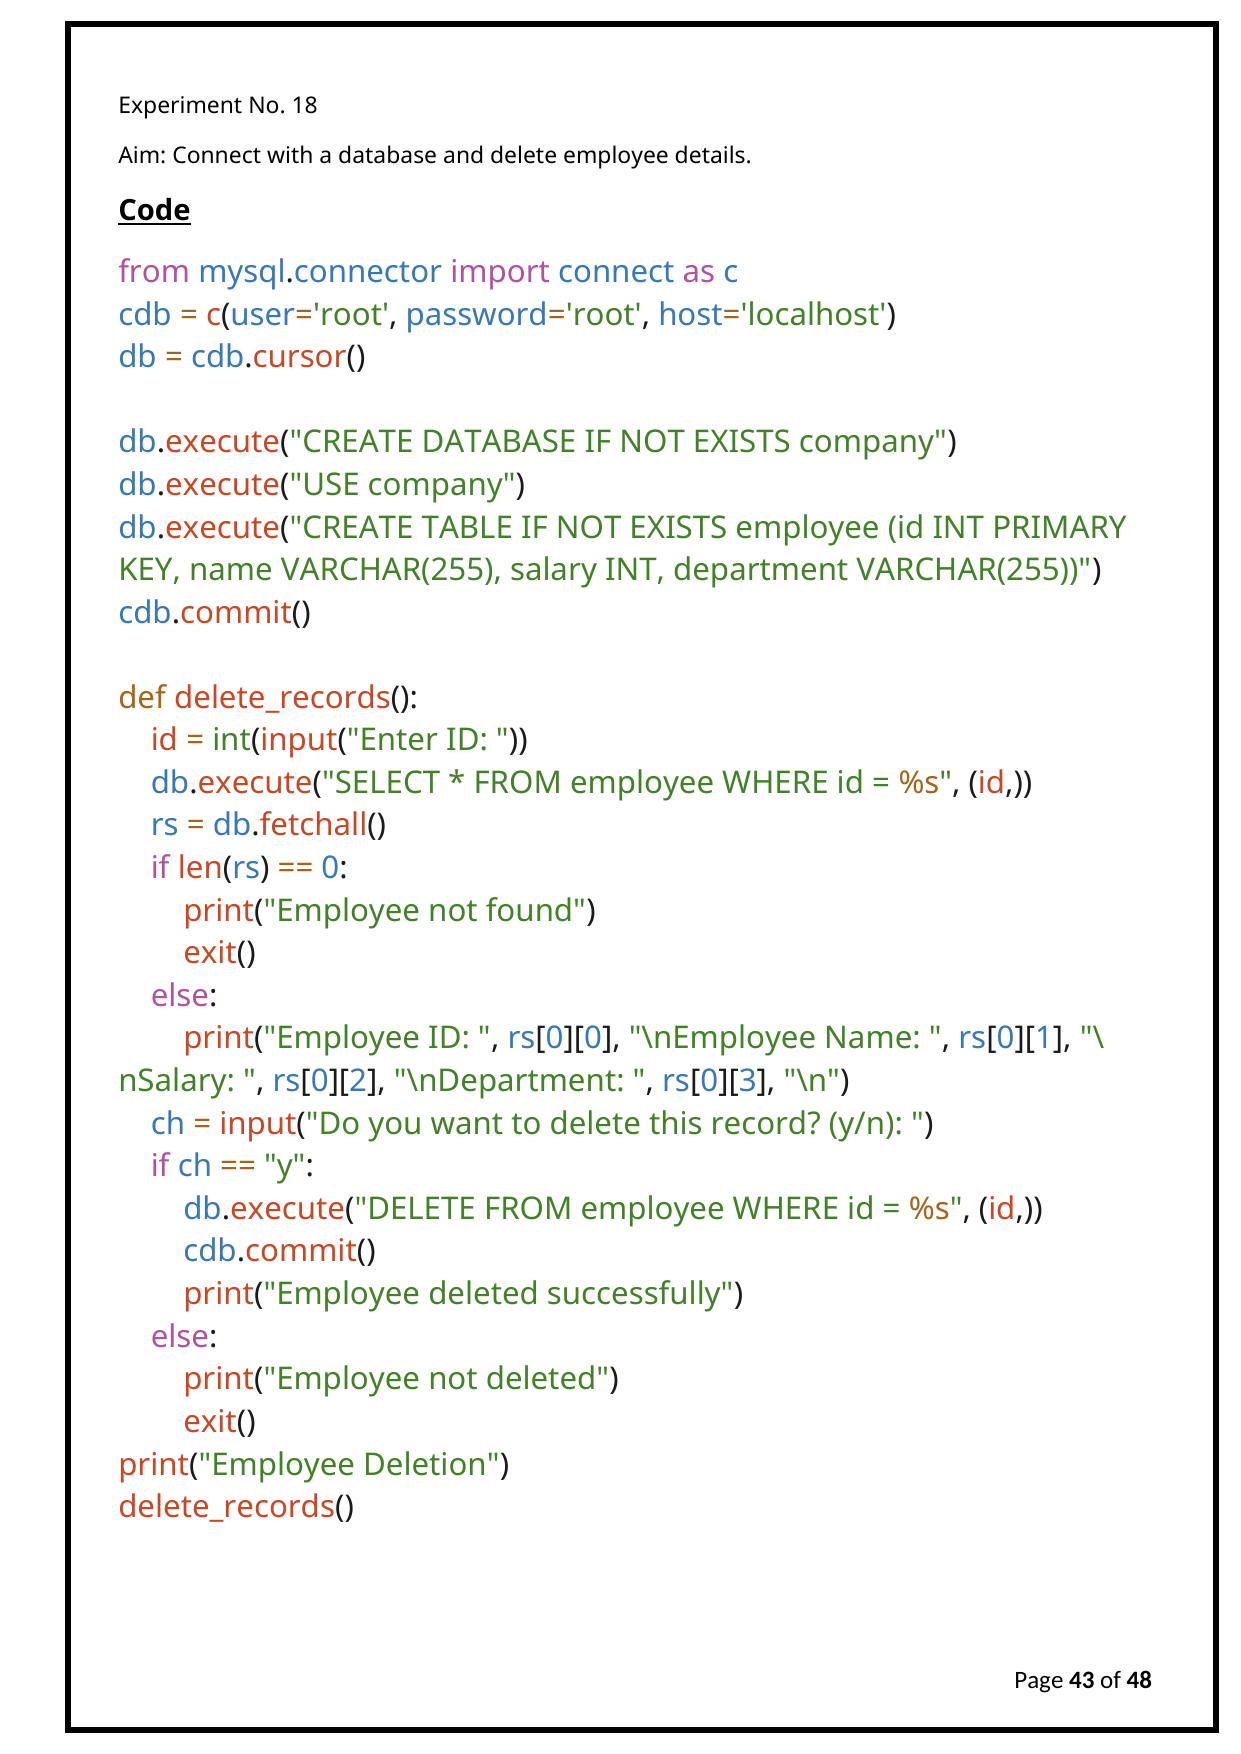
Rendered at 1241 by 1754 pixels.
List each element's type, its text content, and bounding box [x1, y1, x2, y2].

text rs = db.fetchall() [118, 802, 1152, 845]
text db.execute("USE company") [118, 462, 1152, 504]
text exit() [118, 930, 1152, 973]
text Code [118, 189, 1152, 229]
text if len(rs) == 0: [118, 845, 1152, 888]
text else: [118, 1314, 1152, 1356]
text cdb.commit() [118, 590, 1152, 674]
text db.execute("SELECT * FROM employee WHERE id = %s", (id,)) [118, 760, 1152, 802]
text print("Employee not found") [118, 888, 1152, 930]
text exit() [118, 1399, 1152, 1441]
text if ch == "y": [118, 1143, 1152, 1186]
text cdb = c(user='root', password='root', host='localhost') [118, 292, 1152, 334]
text print("Employee not deleted") [118, 1356, 1152, 1399]
text else: [118, 973, 1152, 1015]
text print("Employee ID: ", rs[0][0], "\nEmployee Name: ", rs[0][1], "\nSalary: ", rs[0][2], "\nDepartment: ", rs[0][3], "\n") [118, 1015, 1152, 1101]
text db.execute("CREATE TABLE IF NOT EXISTS employee (id INT PRIMARY KEY, name VARCHAR(255), salary INT, department VARCHAR(255))") [118, 504, 1152, 590]
text from mysql.connector import connect as c [118, 249, 1152, 292]
text db.execute("DELETE FROM employee WHERE id = %s", (id,)) [118, 1186, 1152, 1228]
text print("Employee Deletion") [118, 1441, 1152, 1484]
text Experiment No. 18 [118, 89, 1152, 120]
text delete_records() [118, 1484, 1152, 1527]
text def delete_records(): [118, 674, 1152, 717]
text print("Employee deleted successfully") [118, 1271, 1152, 1314]
text id = int(input("Enter ID: ")) [118, 717, 1152, 760]
text Aim: Connect with a database and delete employee details. [118, 139, 1152, 170]
text cdb.commit() [118, 1228, 1152, 1271]
text ch = input("Do you want to delete this record? (y/n): ") [118, 1101, 1152, 1143]
text db = cdb.cursor() [118, 334, 1152, 377]
text db.execute("CREATE DATABASE IF NOT EXISTS company") [118, 419, 1152, 462]
